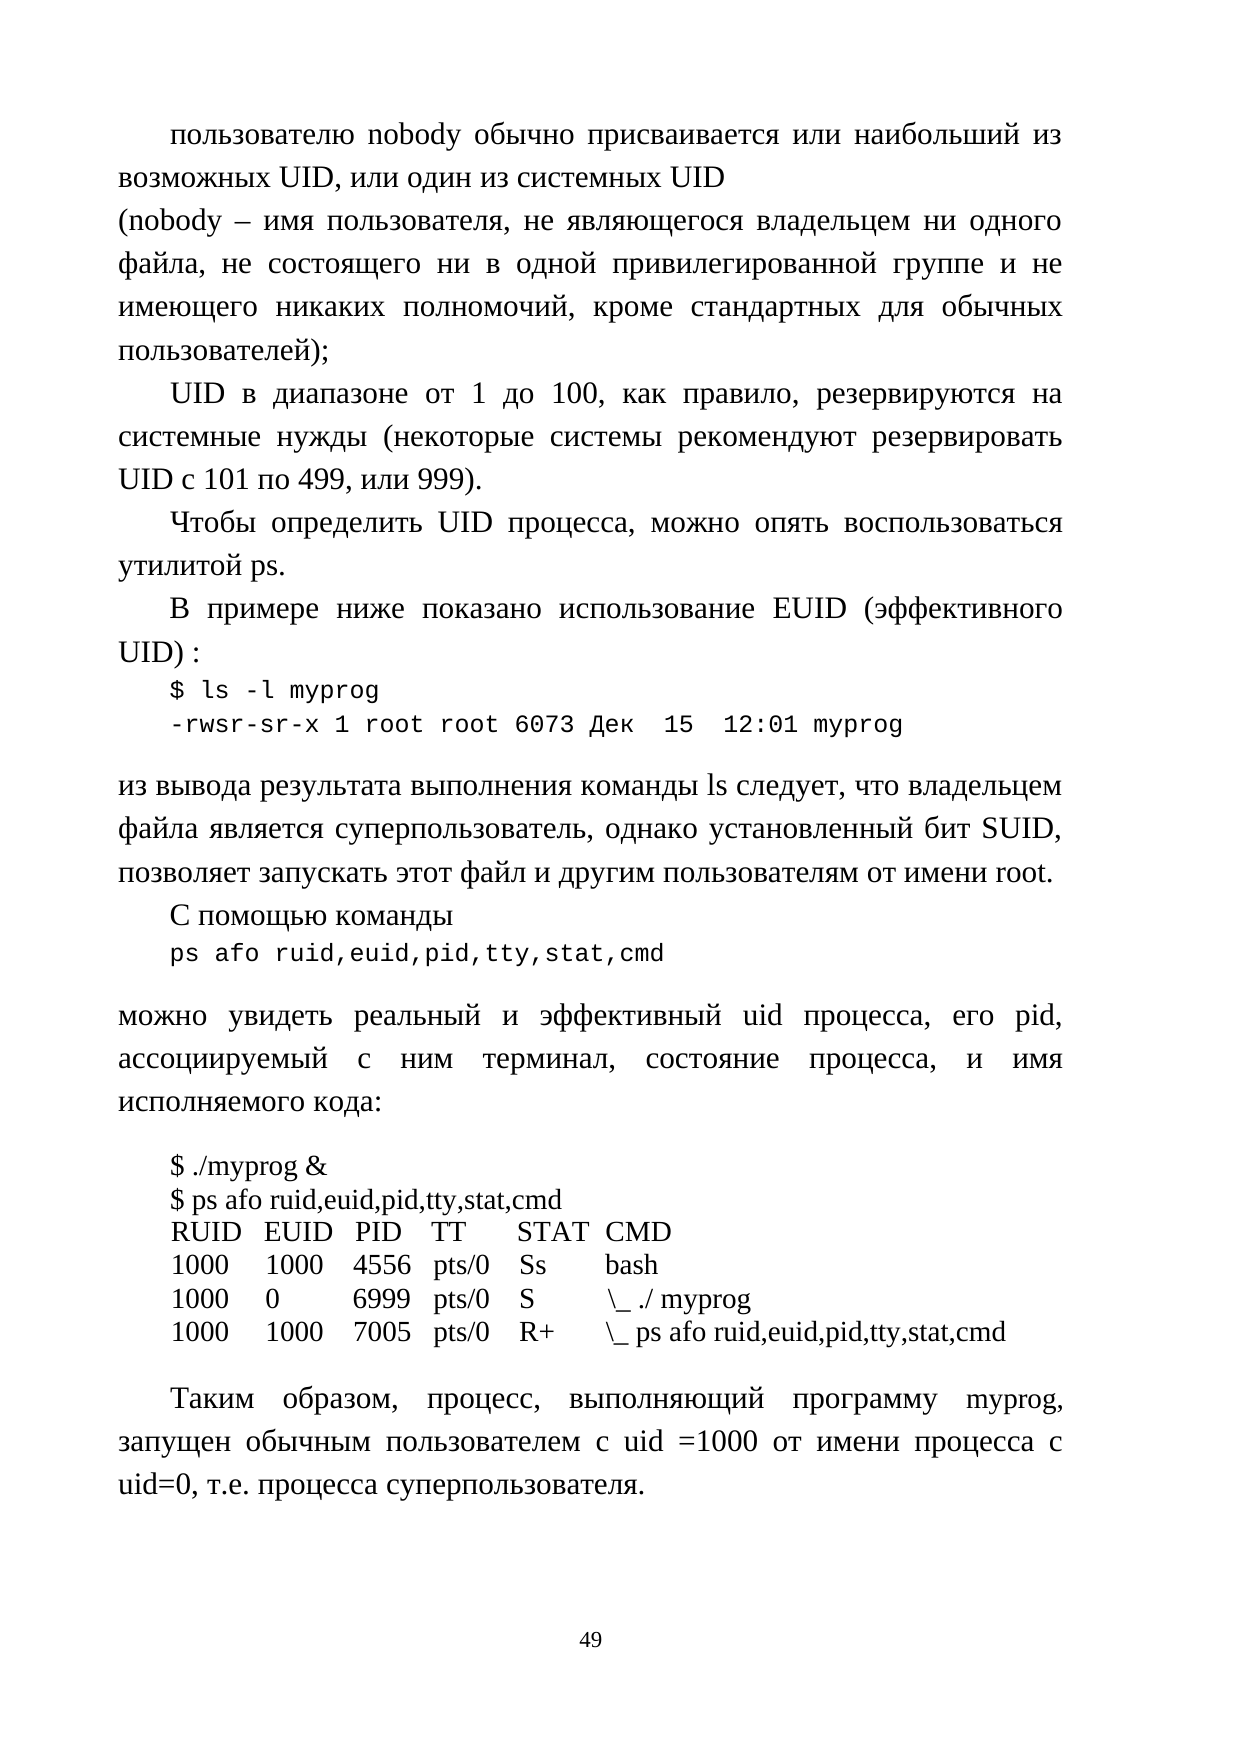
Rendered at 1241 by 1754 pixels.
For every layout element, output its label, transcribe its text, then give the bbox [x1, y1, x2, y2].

text можно увидеть реальный и эффективный uid процесса, его pid, ассоциируемый с ним терминал, состояние процесса, и имя исполняемого кода: [118, 996, 1063, 1118]
text $ ls -l myprog [169, 677, 1146, 706]
text В примере ниже показано использование EUID (эффективного UID) : [118, 590, 1063, 669]
text UID в диапазоне от 1 до 100, как правило, резервируются на системные нужды (некоторые системы рекомендуют резервировать UID с 101 по 499, или 999). [118, 374, 1063, 496]
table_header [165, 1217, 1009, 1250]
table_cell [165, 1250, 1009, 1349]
text (nobody – имя пользователя, не являющегося владельцем ни одного файла, не состоящего ни в одной привилегированной группе и не имеющего никаких полномочий, кроме стандартных для обычных пользователей); [118, 201, 1063, 367]
text С помощью команды [169, 896, 1146, 932]
text $ ./myprog & [170, 1148, 1146, 1182]
text из вывода результата выполнения команды ls следует, что владельцем файла является суперпользователь, однако установленный бит SUID, позволяет запускать этот файл и другим пользователям от имени root. [118, 767, 1063, 889]
text ps afo ruid,euid,pid,tty,stat,cmd [169, 940, 1146, 969]
text Таким образом, процесс, выполняющий программу myprog, запущен обычным пользователем с uid =1000 от имени процесса с uid=0, т.е. процесса суперпользователя. [118, 1379, 1064, 1501]
text пользователю nobody обычно присваивается или наибольший из возможных UID, или один из системных UID [118, 115, 1063, 194]
text $ ps afo ruid,euid,pid,tty,stat,cmd [170, 1182, 1146, 1215]
text Чтобы определить UID процесса, можно опять воспользоваться утилитой ps. [118, 503, 1063, 582]
text -rwsr-sr-x 1 root root 6073 Дек 15 12:01 myprog [169, 711, 1146, 740]
